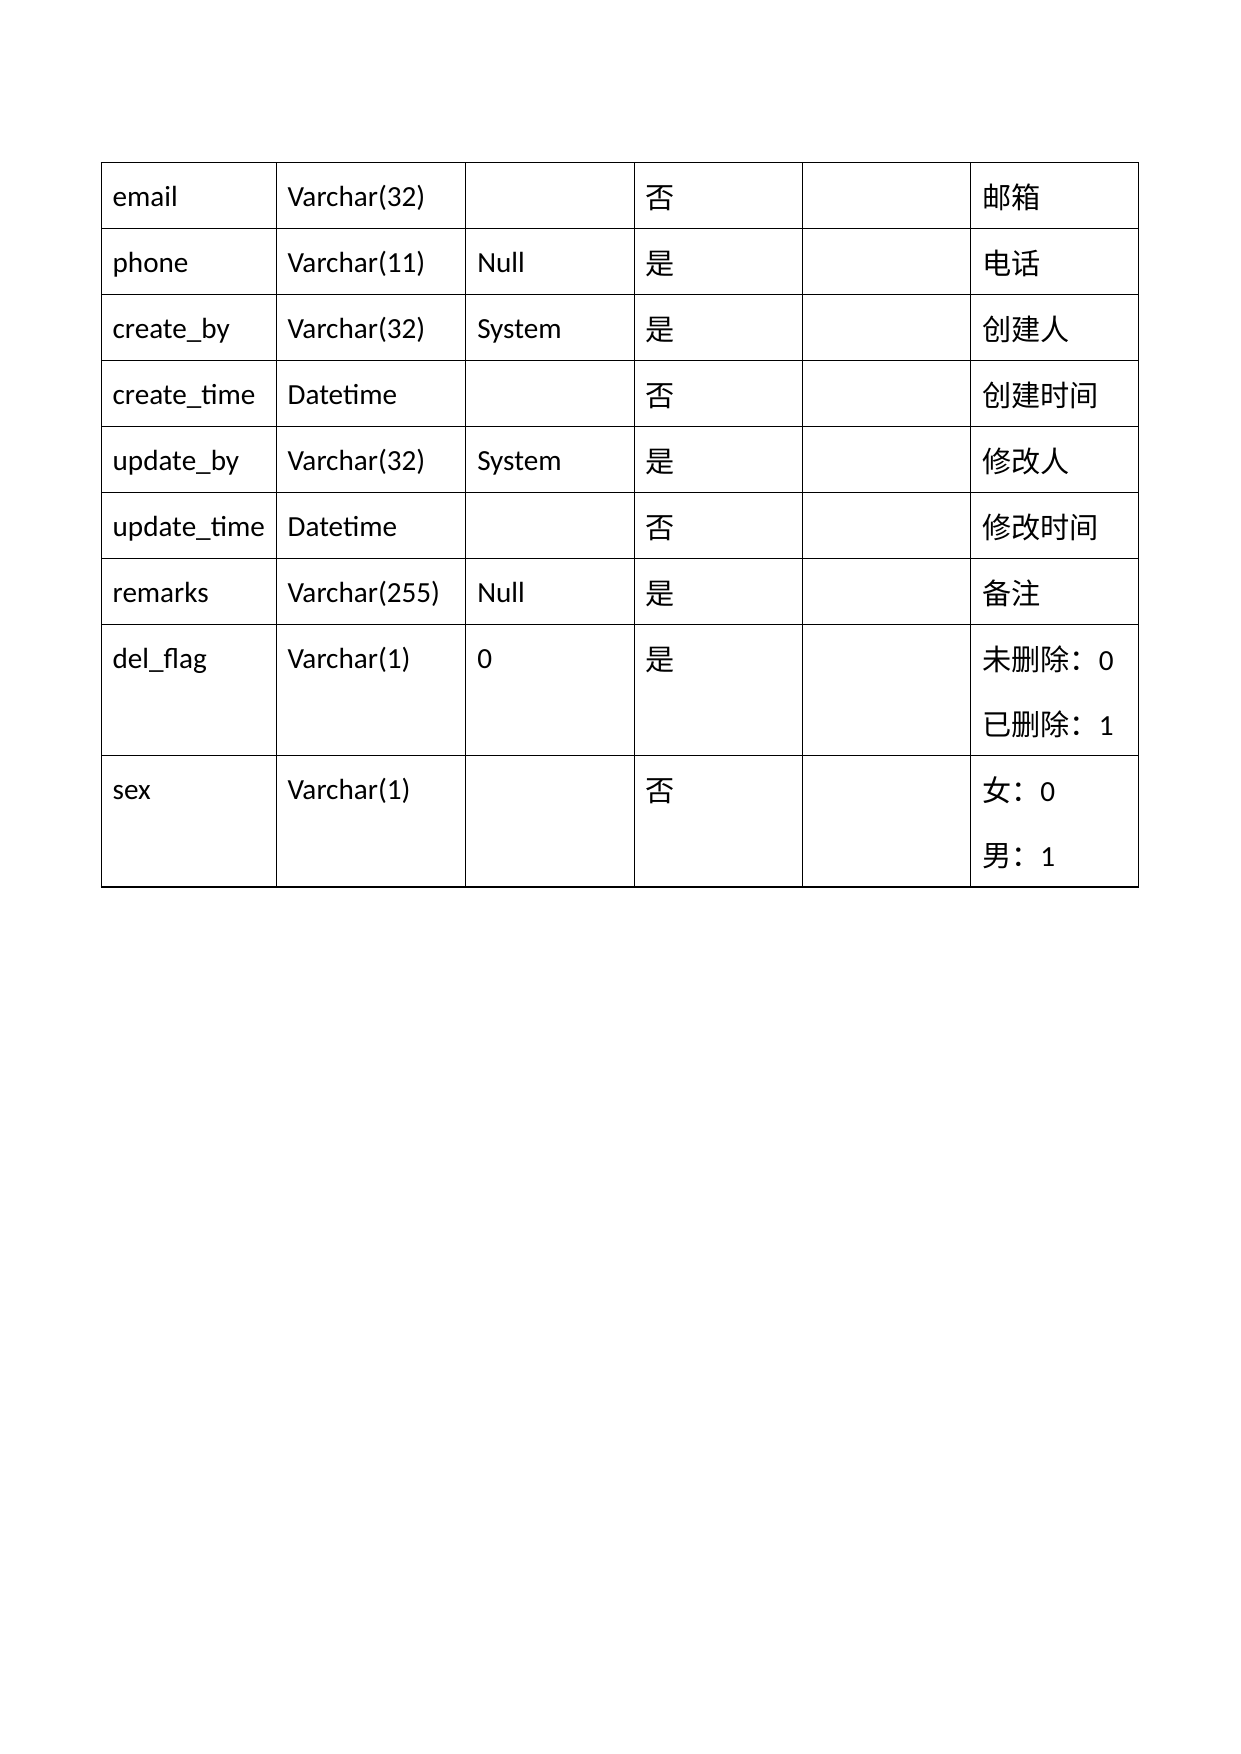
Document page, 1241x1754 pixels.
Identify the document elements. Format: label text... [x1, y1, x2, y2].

table_cell phone [102, 229, 276, 294]
table_cell [803, 163, 970, 228]
table_cell 否 [635, 493, 802, 558]
table_cell [803, 493, 970, 558]
table_cell 修改人 [971, 427, 1138, 492]
table_cell [803, 295, 970, 360]
table_cell Varchar(32) [277, 163, 465, 228]
table_cell 0 [466, 625, 634, 755]
table_cell Varchar(32) [277, 295, 465, 360]
table_cell System [466, 427, 634, 492]
table_cell System [466, 295, 634, 360]
table_cell 是 [635, 229, 802, 294]
table_cell update_time [102, 493, 276, 558]
table_cell 电话 [971, 229, 1138, 294]
table_cell remarks [102, 559, 276, 624]
table_cell 未删除：0 已删除：1 [971, 625, 1138, 755]
table_cell 否 [635, 163, 802, 228]
table_cell Varchar(255) [277, 559, 465, 624]
table_cell [466, 493, 634, 558]
table_cell 备注 [971, 559, 1138, 624]
table_cell Varchar(1) [277, 625, 465, 755]
table_cell [466, 756, 634, 886]
table_cell Datetime [277, 493, 465, 558]
table_cell [803, 559, 970, 624]
table_cell [466, 361, 634, 426]
table_cell Varchar(11) [277, 229, 465, 294]
table_cell update_by [102, 427, 276, 492]
table_cell 创建人 [971, 295, 1138, 360]
table_cell [803, 229, 970, 294]
table_cell 是 [635, 295, 802, 360]
table_cell 修改时间 [971, 493, 1138, 558]
table_cell [803, 361, 970, 426]
table_cell [803, 427, 970, 492]
table_cell 是 [635, 625, 802, 755]
table_cell 是 [635, 559, 802, 624]
table_cell [803, 625, 970, 755]
table_cell 女：0 男：1 [971, 756, 1138, 886]
table_cell 是 [635, 427, 802, 492]
table_cell 否 [635, 361, 802, 426]
table_cell sex [102, 756, 276, 886]
table_cell Varchar(1) [277, 756, 465, 886]
table_cell 否 [635, 756, 802, 886]
table_cell Datetime [277, 361, 465, 426]
table_cell create_by [102, 295, 276, 360]
table_cell del_flag [102, 625, 276, 755]
table_cell email [102, 163, 276, 228]
table_cell create_time [102, 361, 276, 426]
table_cell Null [466, 559, 634, 624]
table_cell [466, 163, 634, 228]
table_cell 创建时间 [971, 361, 1138, 426]
table_cell Varchar(32) [277, 427, 465, 492]
table_cell Null [466, 229, 634, 294]
table_cell 邮箱 [971, 163, 1138, 228]
table_cell [803, 756, 970, 886]
